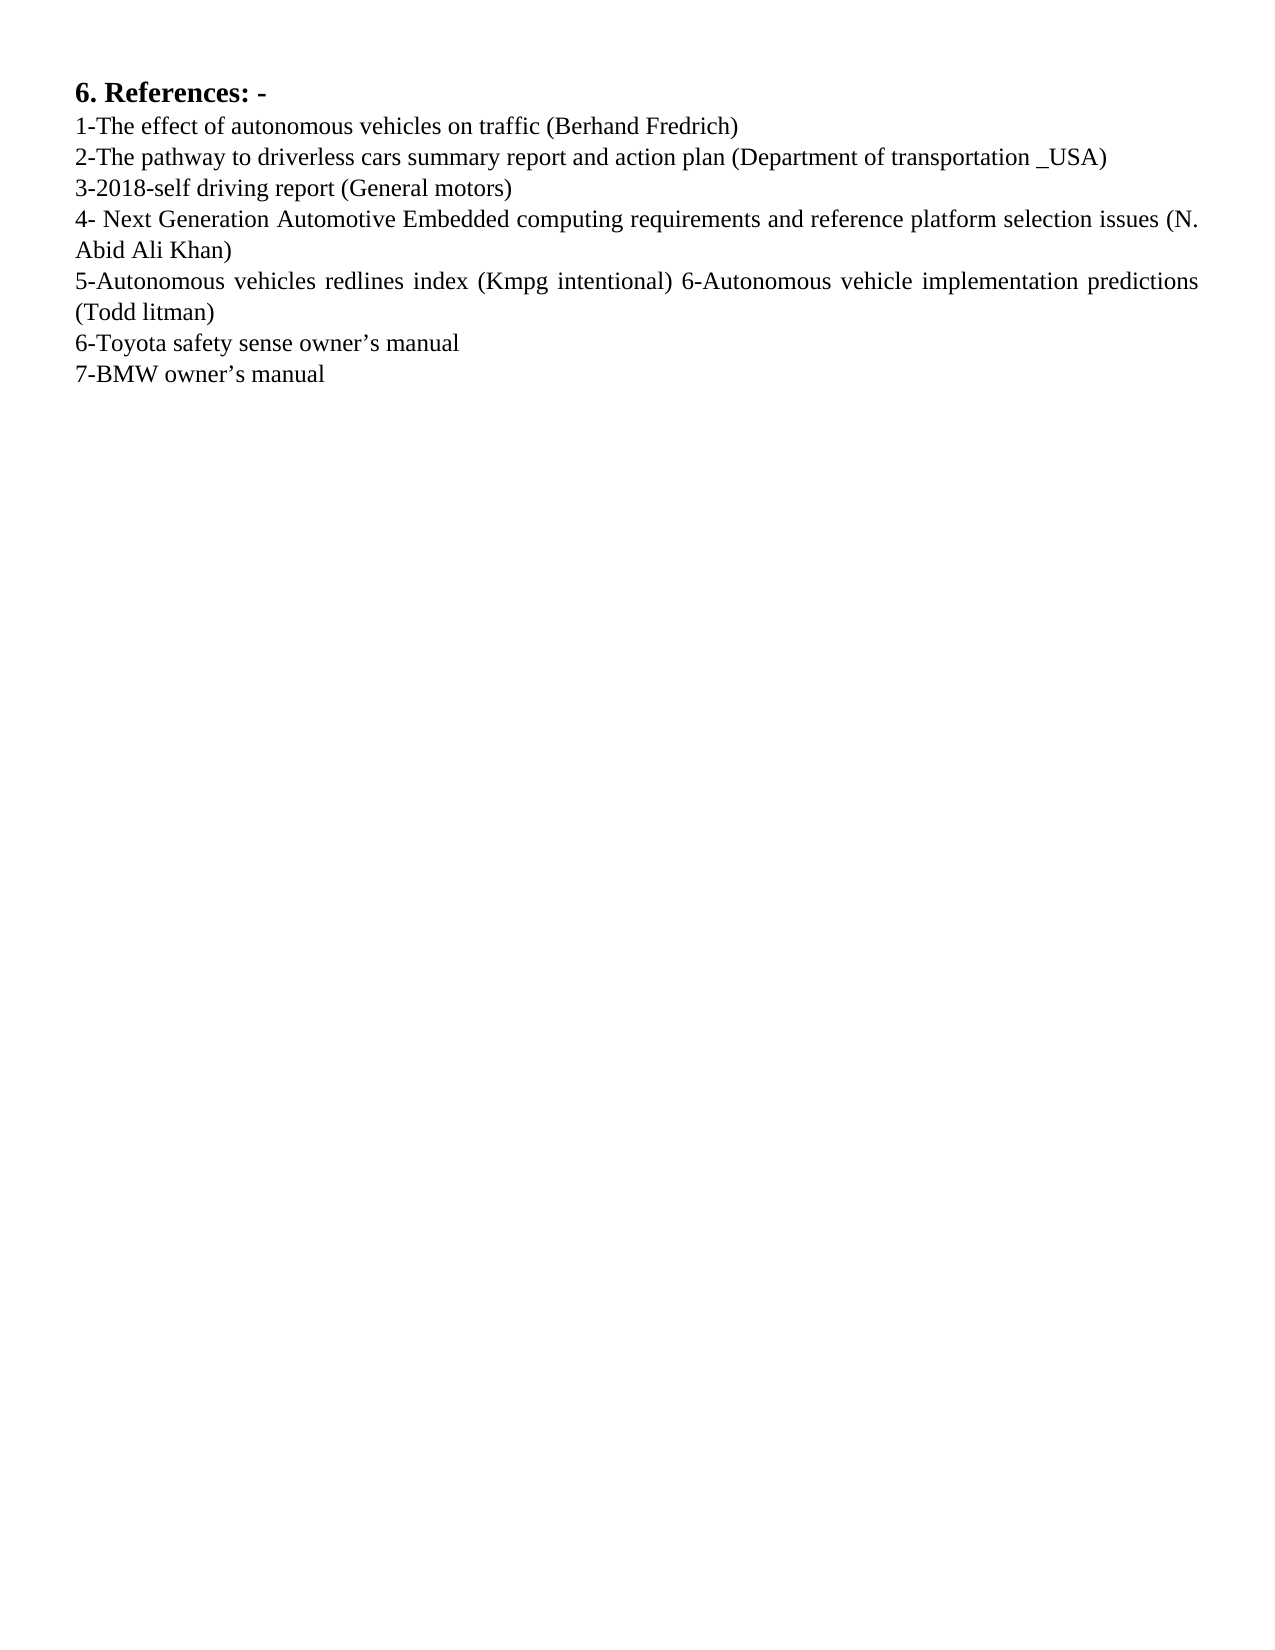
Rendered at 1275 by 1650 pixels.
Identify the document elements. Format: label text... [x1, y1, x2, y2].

text 7-BMW owner’s manual [75, 359, 1200, 388]
text 3-2018-self driving report (General motors) [75, 173, 1200, 202]
text 4- Next Generation Automotive Embedded computing requirements and reference platform selection issues (N. Abid Ali Khan) [75, 204, 1200, 264]
text 2-The pathway to driverless cars summary report and action plan (Department of transportation _USA) [75, 142, 1200, 171]
text 1-The effect of autonomous vehicles on traffic (Berhand Fredrich) [75, 111, 1200, 140]
text 6. References: - [75, 75, 1200, 108]
text 6-Toyota safety sense owner’s manual [75, 328, 1200, 357]
text 5-Autonomous vehicles redlines index (Kmpg intentional) 6-Autonomous vehicle implementation predictions (Todd litman) [75, 266, 1200, 326]
